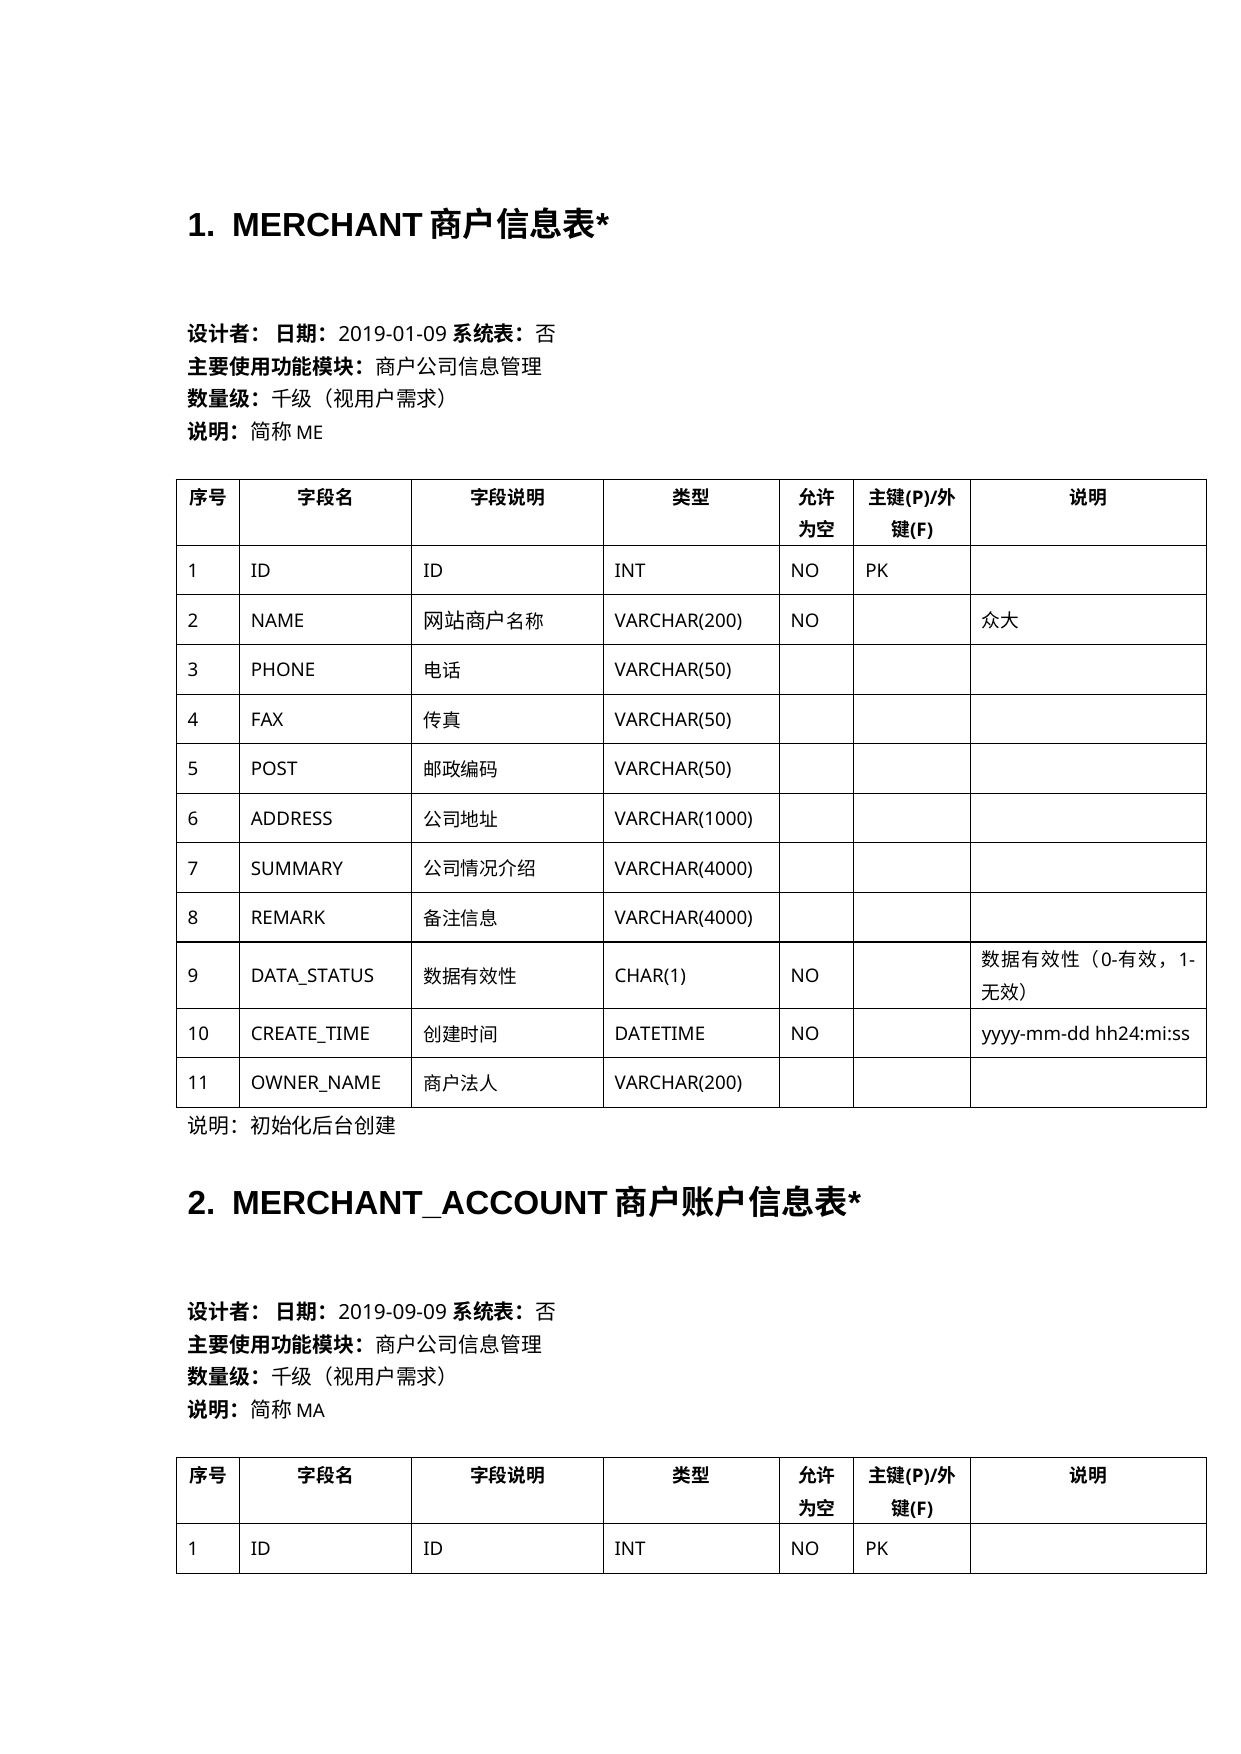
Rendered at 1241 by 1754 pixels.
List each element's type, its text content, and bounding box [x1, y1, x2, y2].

table_cell VARCHAR(50) [604, 744, 779, 793]
table_cell [854, 695, 970, 743]
table_header 类型 [604, 480, 779, 545]
table_cell INT [604, 1524, 779, 1573]
table_cell OWNER_NAME [240, 1058, 411, 1107]
table_cell [854, 943, 970, 1007]
table_cell NO [780, 546, 853, 594]
table_cell INT [604, 546, 779, 594]
table_cell [971, 1058, 1206, 1107]
text 设计者： 日期：2019-09-09 系统表：否 [187, 1294, 1053, 1327]
text 数量级：千级（视用户需求） [187, 381, 1053, 414]
text 主要使用功能模块：商户公司信息管理 [187, 349, 1053, 381]
table_cell 10 [177, 1009, 239, 1057]
table_header 字段名 [240, 480, 411, 545]
table_cell ID [240, 546, 411, 594]
table_cell SUMMARY [240, 843, 411, 892]
text 说明：初始化后台创建 [187, 1108, 1053, 1140]
table_cell FAX [240, 695, 411, 743]
table_cell [854, 893, 970, 941]
table_header 字段说明 [412, 1458, 603, 1523]
table_cell DATETIME [604, 1009, 779, 1057]
table_cell 备注信息 [412, 893, 603, 941]
subtitle MERCHANT_ACCOUNT商户账户信息表* [187, 1167, 1053, 1232]
table_cell VARCHAR(50) [604, 645, 779, 693]
table_cell [854, 1058, 970, 1107]
table_cell PK [854, 1524, 970, 1573]
table_header 允许为空 [780, 1458, 853, 1523]
table_cell [854, 744, 970, 793]
table_cell 11 [177, 1058, 239, 1107]
table_cell NO [780, 1524, 853, 1573]
table_cell 6 [177, 794, 239, 842]
table_cell [971, 794, 1206, 842]
table_cell ID [412, 546, 603, 594]
table_cell [971, 645, 1206, 693]
table_cell 数据有效性 [412, 943, 603, 1007]
table_cell 传真 [412, 695, 603, 743]
subtitle MERCHANT商户信息表* [187, 189, 1053, 254]
table_cell [780, 893, 853, 941]
table_cell [971, 744, 1206, 793]
table_cell [971, 546, 1206, 594]
table_cell 邮政编码 [412, 744, 603, 793]
table_cell [971, 843, 1206, 892]
table_cell VARCHAR(4000) [604, 843, 779, 892]
table_cell PHONE [240, 645, 411, 693]
table_header 类型 [604, 1458, 779, 1523]
table_cell 商户法人 [412, 1058, 603, 1107]
table_cell VARCHAR(200) [604, 1058, 779, 1107]
table_header 允许为空 [780, 480, 853, 545]
table_cell 2 [177, 595, 239, 644]
table_cell [780, 645, 853, 693]
table_cell [854, 843, 970, 892]
text 说明：简称MA [187, 1392, 1053, 1424]
table_cell 公司地址 [412, 794, 603, 842]
table_cell [780, 1058, 853, 1107]
table_cell 3 [177, 645, 239, 693]
table_cell POST [240, 744, 411, 793]
table_cell 4 [177, 695, 239, 743]
table_cell NO [780, 943, 853, 1007]
table_header 序号 [177, 1458, 239, 1523]
table_cell 9 [177, 943, 239, 1007]
text 设计者： 日期：2019-01-09 系统表：否 [187, 316, 1053, 349]
table_header 序号 [177, 480, 239, 545]
table_cell [971, 893, 1206, 941]
table_cell [780, 744, 853, 793]
table_cell NO [780, 1009, 853, 1057]
text 主要使用功能模块：商户公司信息管理 [187, 1327, 1053, 1359]
table_cell [971, 1524, 1206, 1573]
table_cell [854, 794, 970, 842]
text 数量级：千级（视用户需求） [187, 1359, 1053, 1392]
table_header 字段名 [240, 1458, 411, 1523]
table_cell ID [240, 1524, 411, 1573]
table_header 说明 [971, 480, 1206, 545]
table_cell NO [780, 595, 853, 644]
table_cell CREATE_TIME [240, 1009, 411, 1057]
table_cell VARCHAR(200) [604, 595, 779, 644]
table_cell [780, 843, 853, 892]
table_cell 网站商户名称 [412, 595, 603, 644]
table_cell NAME [240, 595, 411, 644]
table_cell REMARK [240, 893, 411, 941]
table_cell [971, 695, 1206, 743]
table_header 字段说明 [412, 480, 603, 545]
table_cell 5 [177, 744, 239, 793]
table_cell 公司情况介绍 [412, 843, 603, 892]
table_cell 数据有效性（0-有效，1-无效） [971, 943, 1206, 1007]
table_cell VARCHAR(50) [604, 695, 779, 743]
table_cell PK [854, 546, 970, 594]
table_cell yyyy-mm-dd hh24:mi:ss [971, 1009, 1206, 1057]
table_cell 7 [177, 843, 239, 892]
table_cell ADDRESS [240, 794, 411, 842]
table_cell VARCHAR(1000) [604, 794, 779, 842]
table_header 主键(P)/外键(F) [854, 1458, 970, 1523]
table_cell 8 [177, 893, 239, 941]
text 说明：简称ME [187, 414, 1053, 446]
table_cell [854, 1009, 970, 1057]
table_header 主键(P)/外键(F) [854, 480, 970, 545]
table_cell 1 [177, 546, 239, 594]
table_cell VARCHAR(4000) [604, 893, 779, 941]
table_cell 1 [177, 1524, 239, 1573]
table_cell [854, 595, 970, 644]
table_header 说明 [971, 1458, 1206, 1523]
table_cell 电话 [412, 645, 603, 693]
table_cell [780, 695, 853, 743]
table_cell [780, 794, 853, 842]
table_cell 众大 [971, 595, 1206, 644]
table_cell ID [412, 1524, 603, 1573]
table_cell 创建时间 [412, 1009, 603, 1057]
table_cell DATA_STATUS [240, 943, 411, 1007]
table_cell CHAR(1) [604, 943, 779, 1007]
table_cell [854, 645, 970, 693]
